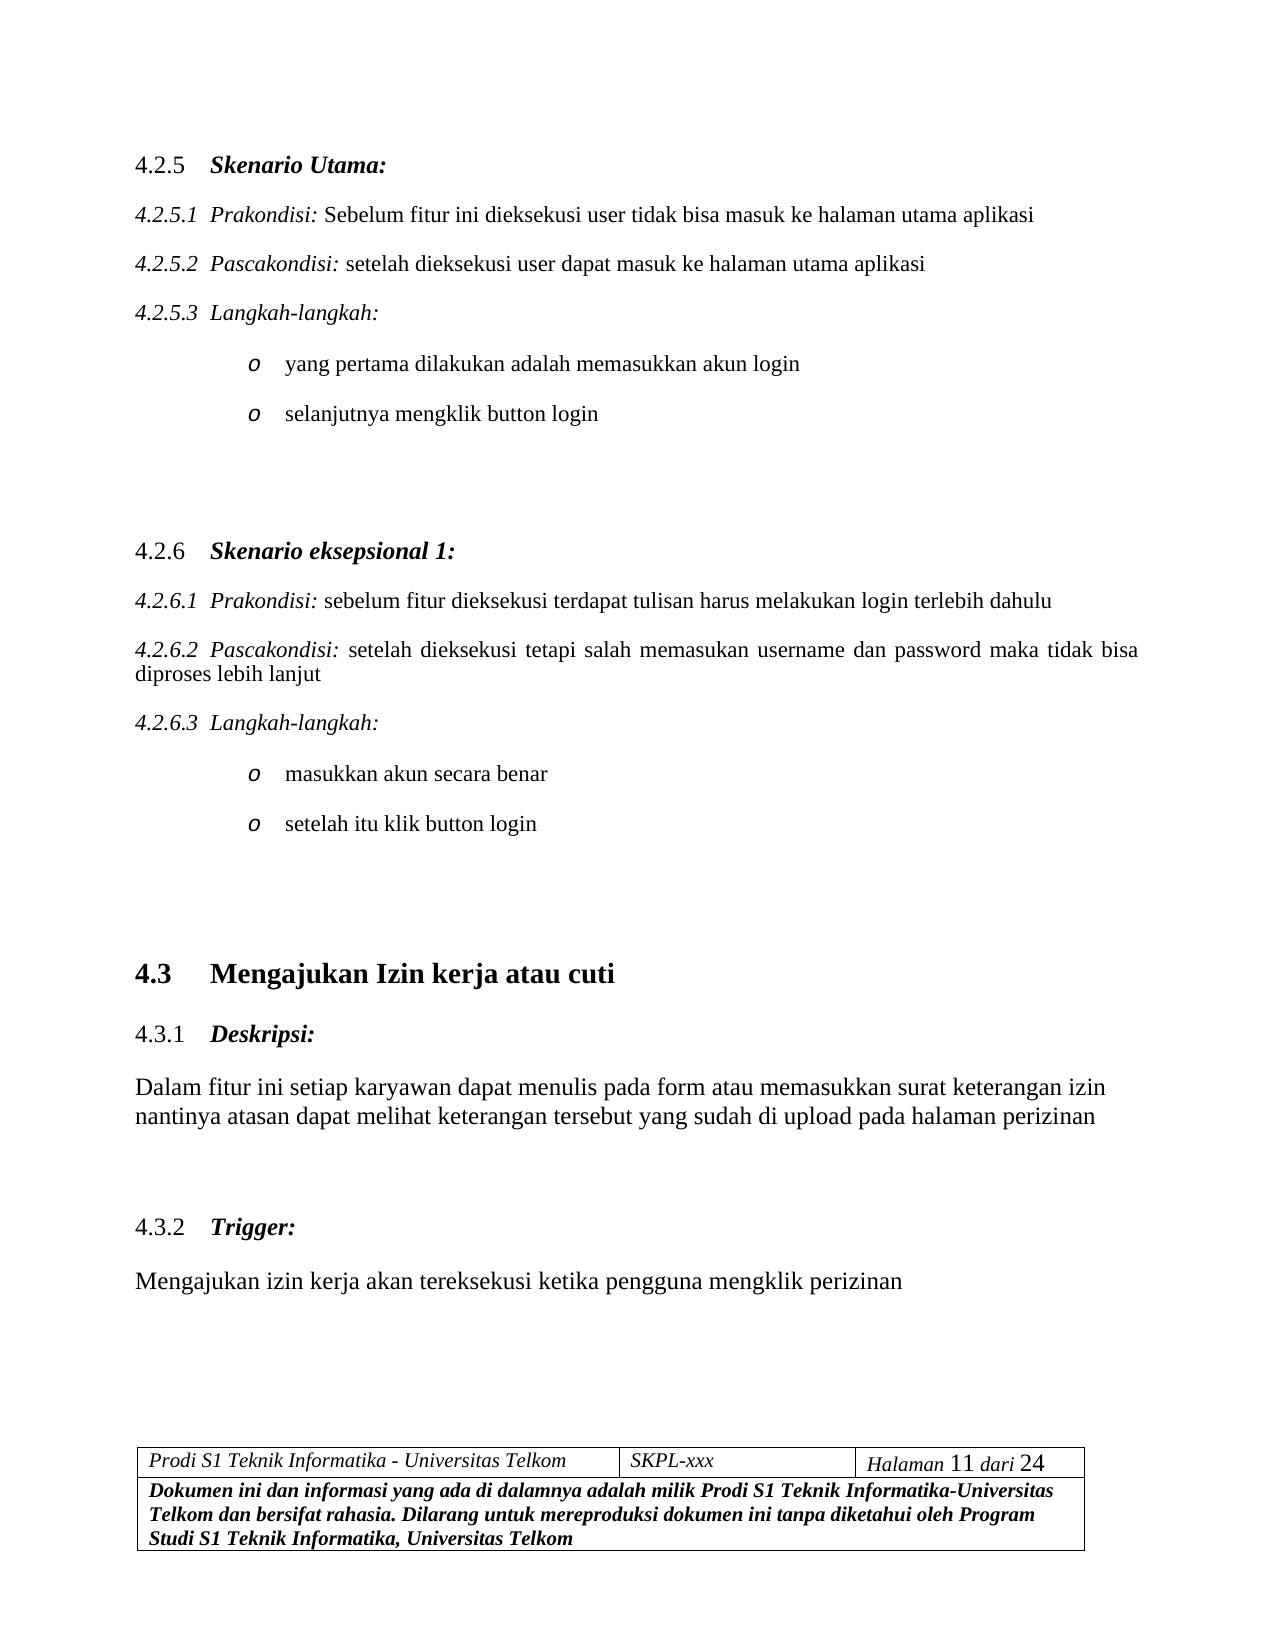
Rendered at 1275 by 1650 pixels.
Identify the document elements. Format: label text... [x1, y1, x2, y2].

text Mengajukan izin kerja akan tereksekusi ketika pengguna mengklik perizinan [135, 1266, 1140, 1295]
subtitle Prakondisi: sebelum fitur dieksekusi terdapat tulisan harus melakukan login terlebih dahulu [135, 589, 1140, 613]
text Dalam fitur ini setiap karyawan dapat menulis pada form atau memasukkan surat keterangan izin nantinya atasan dapat melihat keterangan tersebut yang sudah di upload pada halaman perizinan [135, 1072, 1140, 1130]
subtitle Pascakondisi: setelah dieksekusi user dapat masuk ke halaman utama aplikasi [135, 253, 1140, 277]
subtitle Trigger: [135, 1212, 1140, 1241]
subtitle masukkan akun secara benar [247, 761, 1140, 786]
subtitle Pascakondisi: setelah dieksekusi tetapi salah memasukan username dan password maka tidak bisa diproses lebih lanjut [135, 638, 1140, 687]
subtitle Prakondisi: Sebelum fitur ini dieksekusi user tidak bisa masuk ke halaman utama aplikasi [135, 204, 1140, 228]
subtitle setelah itu klik button login [247, 811, 1140, 837]
subtitle Skenario eksepsional 1: [135, 536, 1140, 564]
subtitle selanjutnya mengklik button login [247, 401, 1140, 427]
subtitle yang pertama dilakukan adalah memasukkan akun login [247, 351, 1140, 376]
subtitle Skenario Utama: [135, 150, 1140, 179]
subtitle Langkah-langkah: [135, 712, 1140, 736]
subtitle Deskripsi: [135, 1019, 1140, 1047]
subtitle Langkah-langkah: [135, 302, 1140, 326]
subtitle Mengajukan Izin kerja atau cuti [135, 956, 1140, 989]
